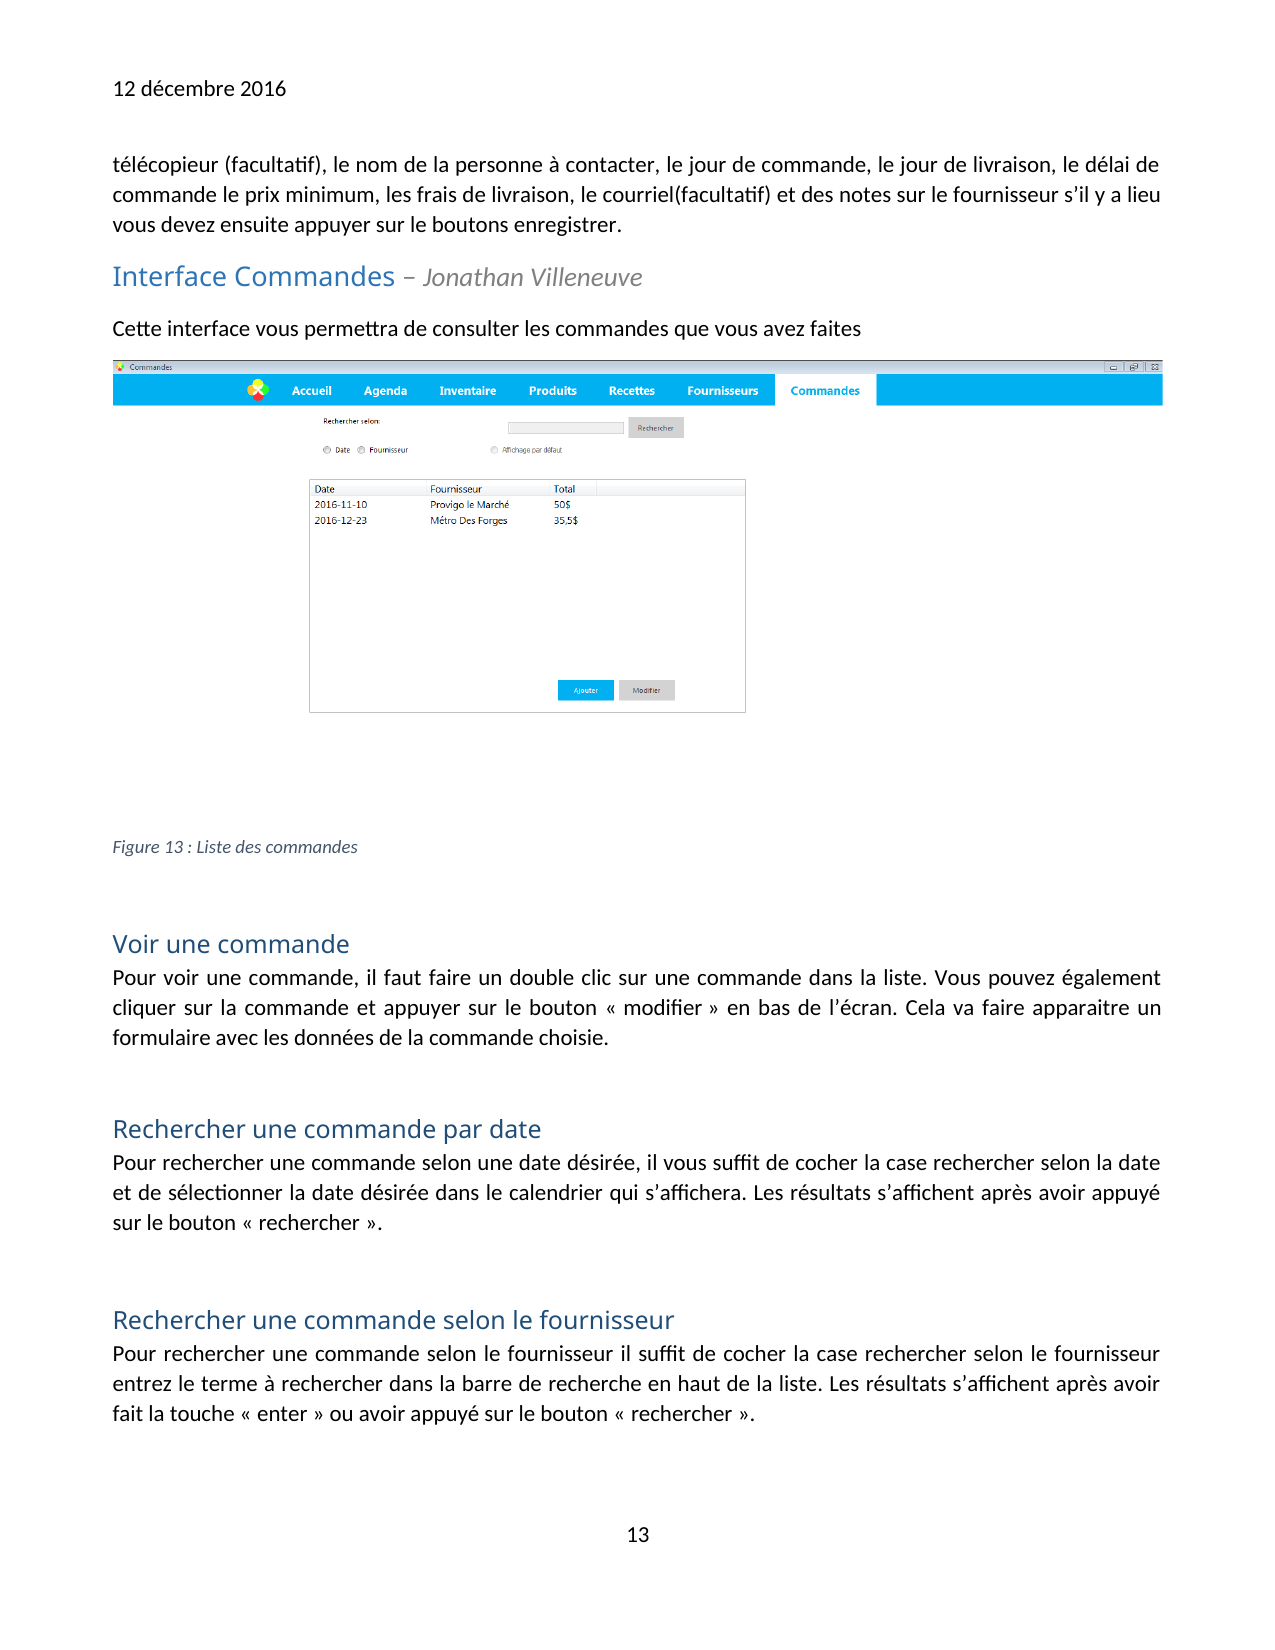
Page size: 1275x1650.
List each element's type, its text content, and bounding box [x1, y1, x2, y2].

picture [248, 380, 268, 400]
text Cette interface vous permettra de consulter les commandes que vous avez faites [112, 314, 1163, 342]
subtitle Rechercher une commande par date [112, 1111, 1163, 1145]
picture [113, 360, 1163, 771]
text Pour voir une commande, il faut faire un double clic sur une commande dans la liste. Vous pouvez également cliquer sur la commande et appuyer sur le bouton « modifier » en bas de l’écran. Cela va faire apparaitre un formulaire avec les données de la commande choisie. [112, 963, 1163, 1052]
picture [480, 387, 489, 394]
subtitle Voir une commande [112, 926, 1163, 960]
text Pour rechercher une commande selon le fournisseur il suffit de cocher la case rechercher selon le fournisseur entrez le terme à rechercher dans la barre de recherche en haut de la liste. Les résultats s’affichent après avoir fait la touche « enter » ou avoir appuyé sur le bouton « rechercher ». [112, 1339, 1163, 1427]
picture [710, 389, 720, 394]
text Pour rechercher une commande selon une date désirée, il vous suffit de cocher la case rechercher selon la date et de sélectionner la date désirée dans le calendrier qui s’affichera. Les résultats s’affichent après avoir appuyé sur le bouton « rechercher ». [112, 1148, 1163, 1237]
picture [294, 387, 302, 394]
text Figure 13 : Liste des commandes [112, 836, 1163, 859]
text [112, 150, 1163, 238]
subtitle Rechercher une commande selon le fournisseur [112, 1302, 1163, 1336]
text Interface Commandes – Jonathan Villeneuve [112, 257, 1163, 294]
